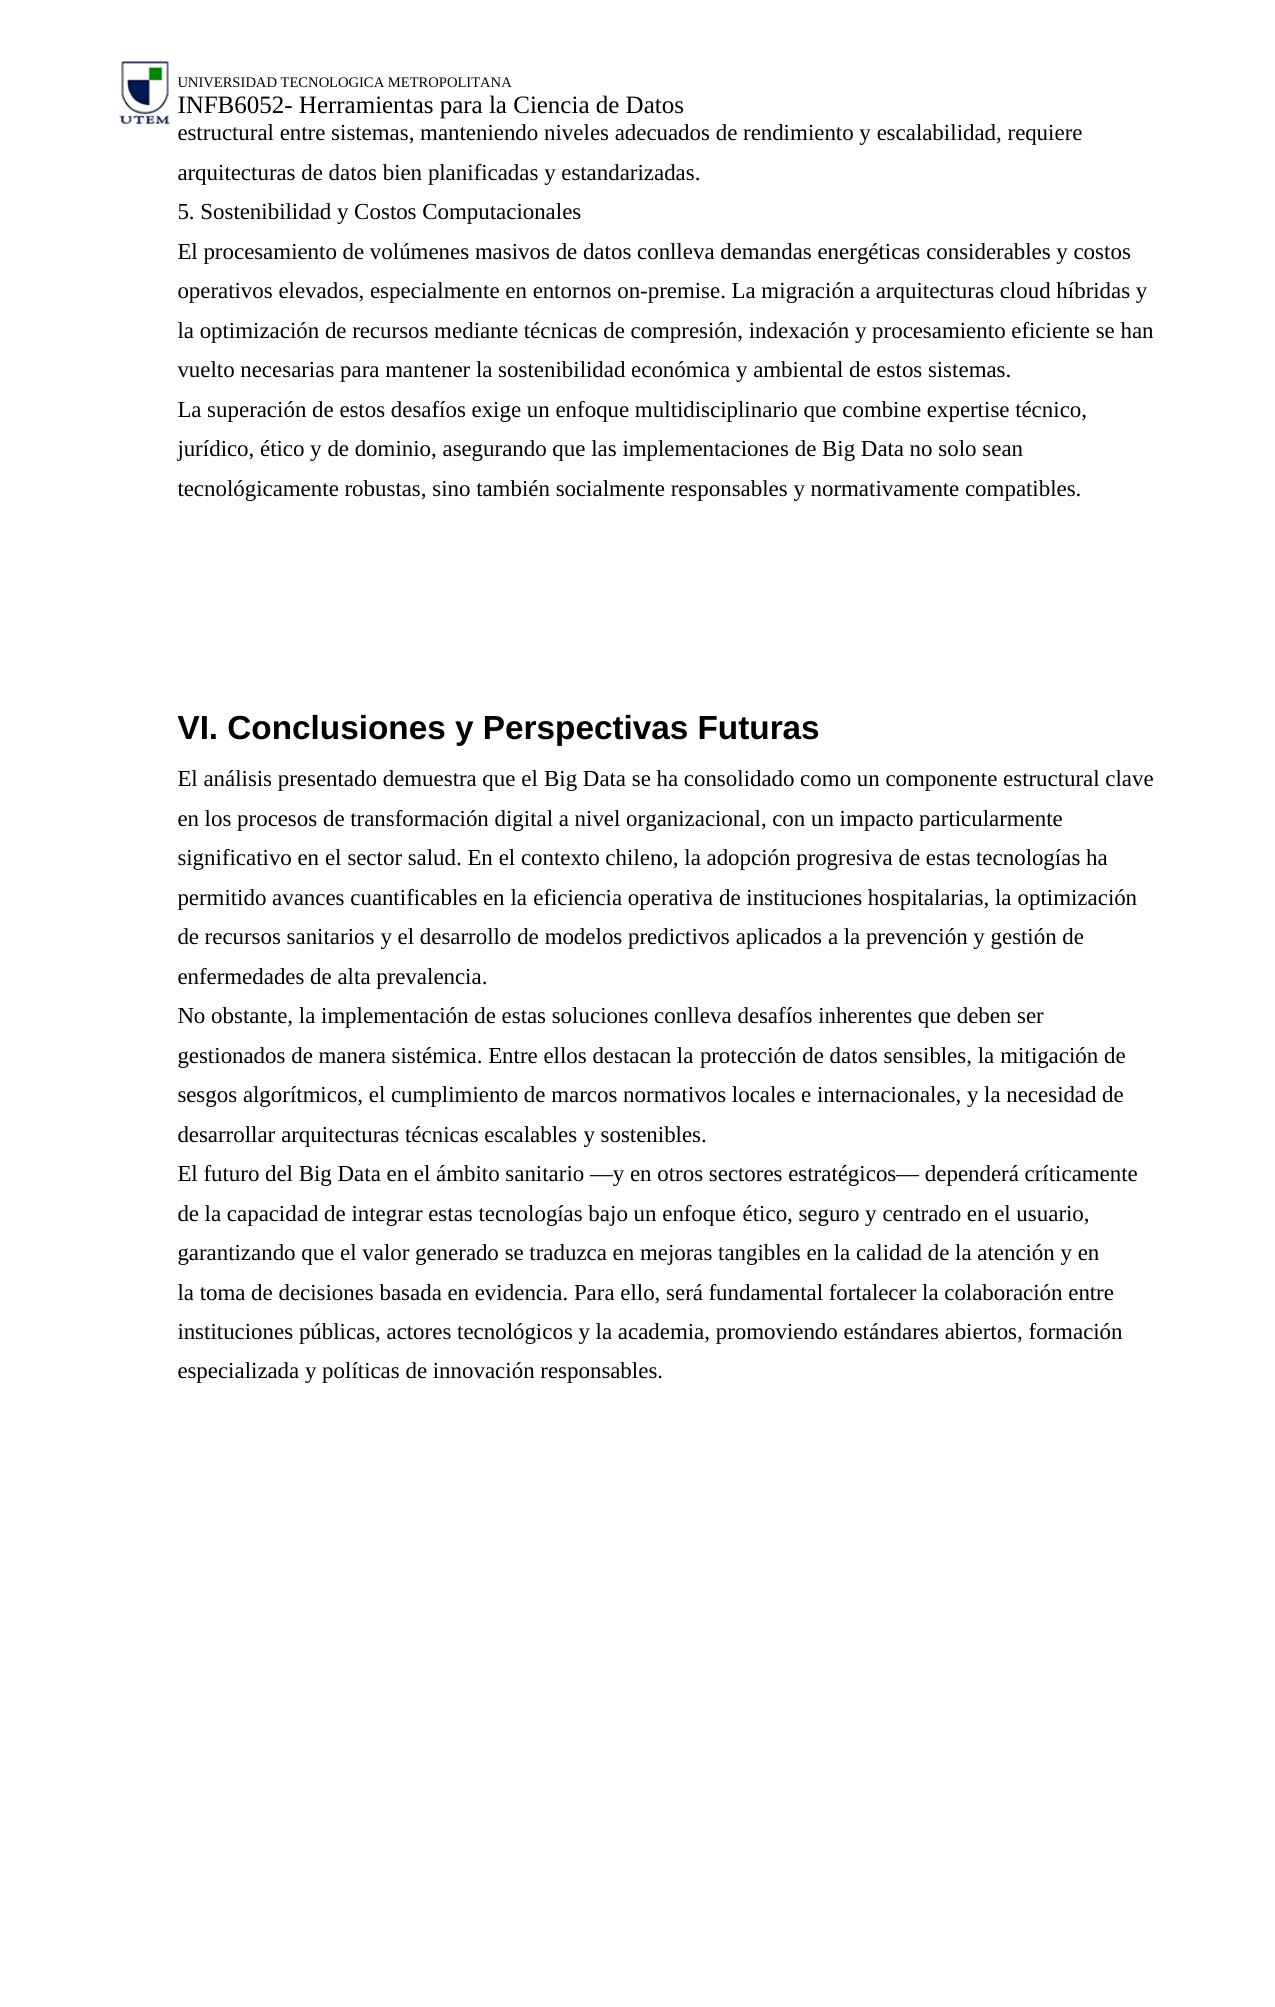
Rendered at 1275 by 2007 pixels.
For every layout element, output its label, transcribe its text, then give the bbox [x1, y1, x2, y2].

text La superación de estos desafíos exige un enfoque multidisciplinario que combine expertise técnico, jurídico, ético y de dominio, asegurando que las implementaciones de Big Data no solo sean tecnológicamente robustas, sino también socialmente responsables y normativamente compatibles. [177, 396, 1157, 501]
text El futuro del Big Data en el ámbito sanitario —y en otros sectores estratégicos— dependerá críticamente de la capacidad de integrar estas tecnologías bajo un enfoque ético, seguro y centrado en el usuario, garantizando que el valor generado se traduzca en mejoras tangibles en la calidad de la atención y en la toma de decisiones basada en evidencia. Para ello, será fundamental fortalecer la colaboración entre instituciones públicas, actores tecnológicos y la academia, promoviendo estándares abiertos, formación especializada y políticas de innovación responsables. [177, 1160, 1157, 1384]
text El análisis presentado demuestra que el Big Data se ha consolidado como un componente estructural clave en los procesos de transformación digital a nivel organizacional, con un impacto particularmente significativo en el sector salud. En el contexto chileno, la adopción progresiva de estas tecnologías ha permitido avances cuantificables en la eficiencia operativa de instituciones hospitalarias, la optimización de recursos sanitarios y el desarrollo de modelos predictivos aplicados a la prevención y gestión de enfermedades de alta prevalencia. [177, 765, 1157, 989]
text 5. Sostenibilidad y Costos Computacionales El procesamiento de volúmenes masivos de datos conlleva demandas energéticas considerables y costos operativos elevados, especialmente en entornos on-premise. La migración a arquitecturas cloud híbridas y la optimización de recursos mediante técnicas de compresión, indexación y procesamiento eficiente se han vuelto necesarias para mantener la sostenibilidad económica y ambiental de estos sistemas. [177, 198, 1157, 383]
picture [117, 59, 172, 127]
text No obstante, la implementación de estas soluciones conlleva desafíos inherentes que deben ser gestionados de manera sistémica. Entre ellos destacan la protección de datos sensibles, la mitigación de sesgos algorítmicos, el cumplimiento de marcos normativos locales e internacionales, y la necesidad de desarrollar arquitecturas técnicas escalables y sostenibles. [177, 1002, 1157, 1147]
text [177, 119, 1157, 185]
text VI. Conclusiones y Perspectivas Futuras [177, 708, 1157, 746]
